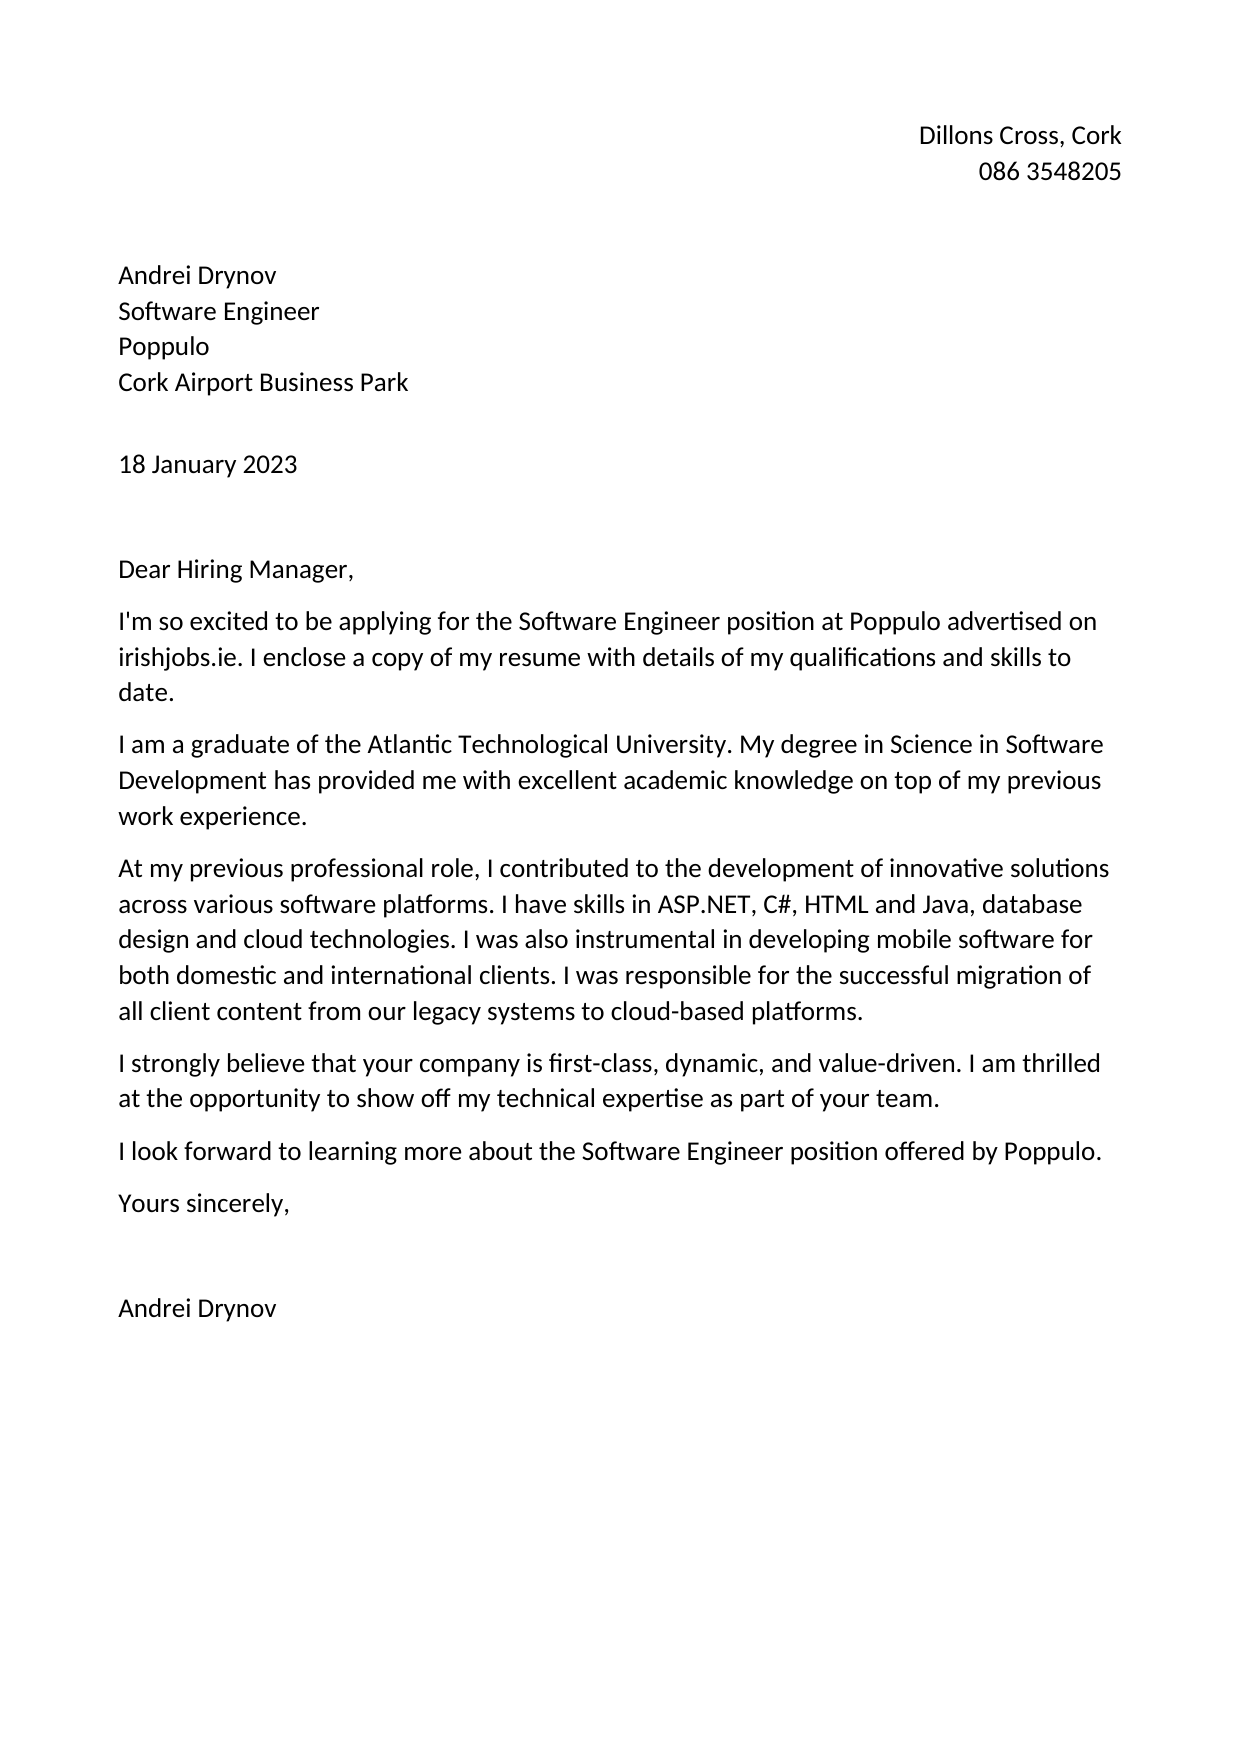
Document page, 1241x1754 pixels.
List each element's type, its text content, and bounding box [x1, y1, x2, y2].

text I am a graduate of the Atlantic Technological University. My degree in Science in Software Development has provided me with excellent academic knowledge on top of my previous work experience. [118, 728, 1122, 832]
text Andrei Drynov Software Engineer Poppulo Cork Airport Business Park [118, 258, 1122, 428]
text Dillons Cross, Cork 086 3548205 [118, 118, 1122, 187]
text I'm so excited to be applying for the Software Engineer position at Poppulo advertised on irishjobs.ie. I enclose a copy of my resume with details of my qualifications and skills to date. [118, 604, 1122, 708]
text At my previous professional role, I contributed to the development of innovative solutions across various software platforms. I have skills in ASP.NET, C#, HTML and Java, database design and cloud technologies. I was also instrumental in developing mobile software for both domestic and international clients. I was responsible for the successful migration of all client content from our legacy systems to cloud-based platforms. [118, 851, 1122, 1027]
text I look forward to learning more about the Software Engineer position offered by Poppulo. [118, 1134, 1122, 1167]
text I strongly believe that your company is first-class, dynamic, and value-driven. I am thrilled at the opportunity to show off my technical expertise as part of your team. [118, 1046, 1122, 1115]
text 18 January 2023 [118, 447, 1122, 480]
text Andrei Drynov [118, 1291, 1122, 1324]
text Yours sincerely, [118, 1186, 1122, 1219]
text Dear Hiring Manager, [118, 552, 1122, 585]
